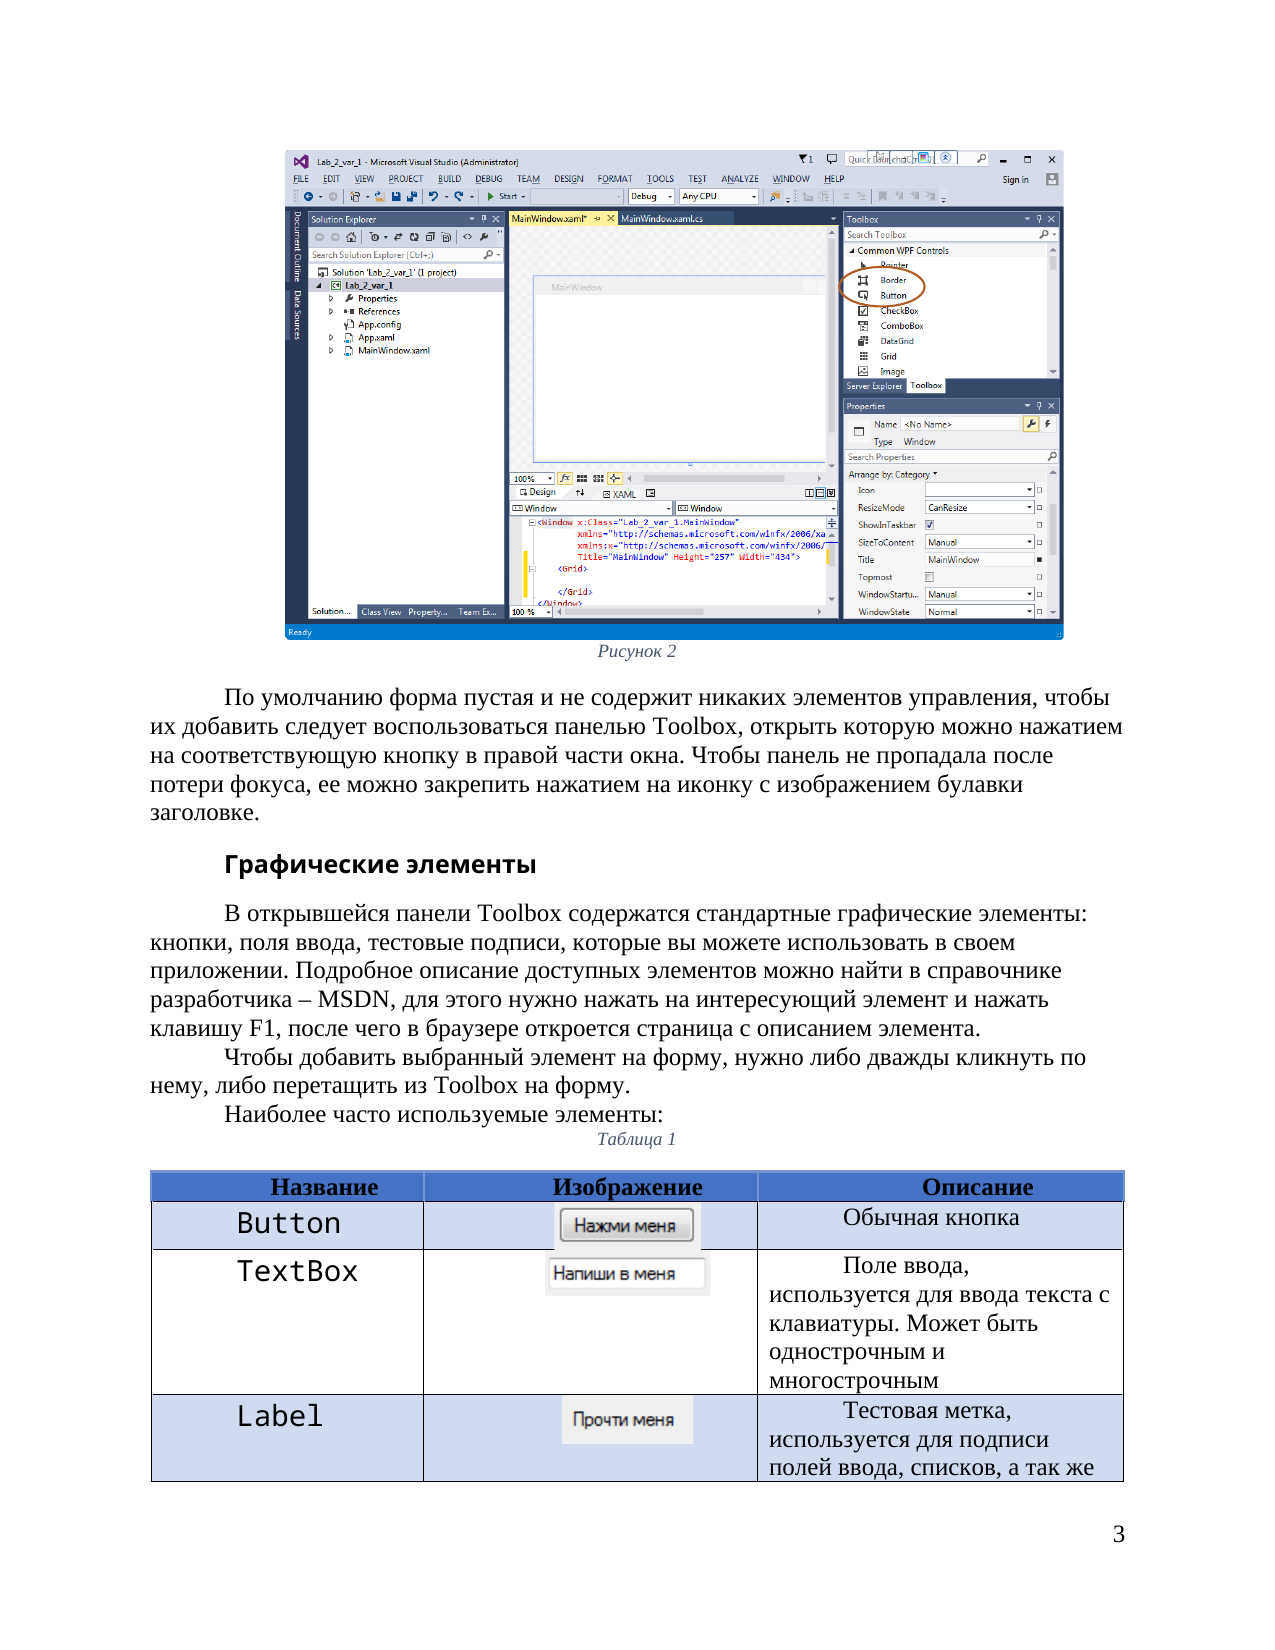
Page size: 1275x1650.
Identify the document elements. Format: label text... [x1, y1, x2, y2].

table_cell [424, 1250, 757, 1394]
text Наиболее часто используемые элементы: [150, 1099, 1125, 1128]
table_cell [702, 1202, 757, 1249]
table_header Описание [759, 1173, 1123, 1201]
table_cell Button [152, 1202, 423, 1249]
picture [562, 1395, 694, 1444]
text Рисунок 2 [150, 640, 1125, 662]
table_header Название [152, 1173, 423, 1201]
text По умолчанию форма пустая и не содержит никаких элементов управления, чтобы их добавить следует воспользоваться панелью Toolbox, открыть которую можно нажатием на соответствующую кнопку в правой части окна. Чтобы панель не пропадала после потери фокуса, ее можно закрепить нажатием на иконку с изображением булавки заголовке. [150, 682, 1125, 826]
picture [285, 150, 1064, 640]
subtitle Графические элементы [150, 847, 1125, 881]
text Чтобы добавить выбранный элемент на форму, нужно либо дважды кликнуть по нему, либо перетащить из Toolbox на форму. [150, 1042, 1125, 1099]
picture [545, 1202, 711, 1296]
text Таблица 1 [150, 1128, 1125, 1149]
table_cell Обычная кнопка [758, 1201, 1123, 1249]
text В открывшейся панели Toolbox содержатся стандартные графические элементы: кнопки, поля ввода, тестовые подписи, которые вы можете использовать в своем приложении. Подробное описание доступных элементов можно найти в справочнике разработчика – MSDN, для этого нужно нажать на интересующий элемент и нажать клавишу F1, после чего в браузере откроется страница с описанием элемента. [150, 898, 1125, 1042]
table_cell [424, 1202, 554, 1249]
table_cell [758, 1394, 1123, 1481]
table_header Изображение [425, 1173, 757, 1201]
table_cell [424, 1395, 757, 1481]
table_cell TextBox [152, 1250, 423, 1394]
table_cell Поле ввода, используется для ввода текста с клавиатуры. Может быть однострочным и многострочным [758, 1249, 1123, 1394]
table_cell Label [152, 1395, 423, 1481]
